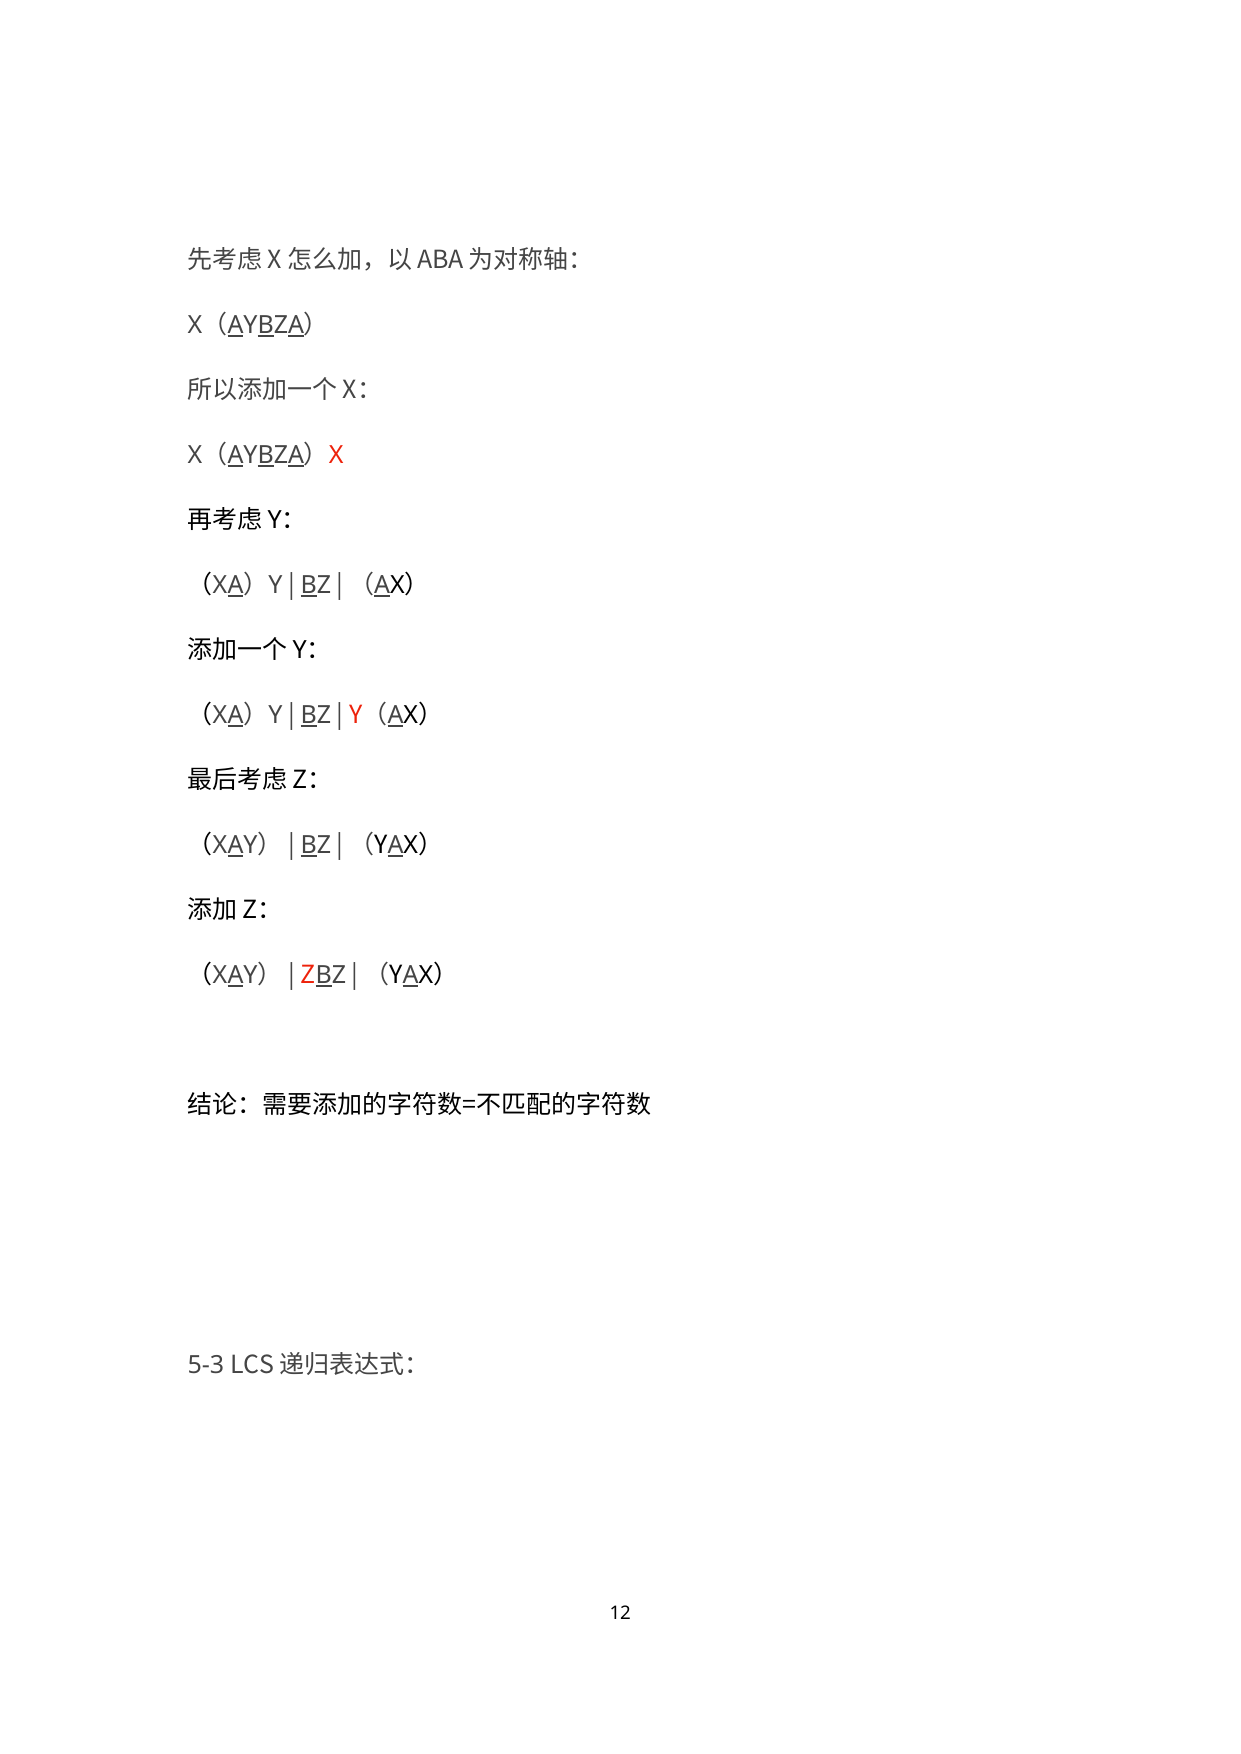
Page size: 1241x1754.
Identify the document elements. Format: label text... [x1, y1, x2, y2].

text 最后考虑Z： [187, 745, 1053, 810]
text 所以添加一个X： [187, 355, 1053, 420]
text （XA）Y | BZ | （AX） [187, 550, 1053, 615]
text （XAY） | ZBZ | （YAX） [187, 940, 1053, 1005]
text （XAY） | BZ | （YAX） [187, 810, 1053, 875]
text 5-3 LCS递归表达式： [187, 1330, 1053, 1395]
text 再考虑Y： [187, 485, 1053, 550]
text 先考虑X怎么加，以ABA为对称轴： [187, 225, 1053, 290]
text 添加一个Y： [187, 615, 1053, 680]
text 添加Z： [187, 875, 1053, 940]
text X（AYBZA）X [187, 420, 1053, 485]
text X（AYBZA） [187, 290, 1053, 355]
text （XA）Y | BZ | Y（AX） [187, 680, 1053, 745]
text 结论：需要添加的字符数=不匹配的字符数 [187, 1070, 1053, 1135]
